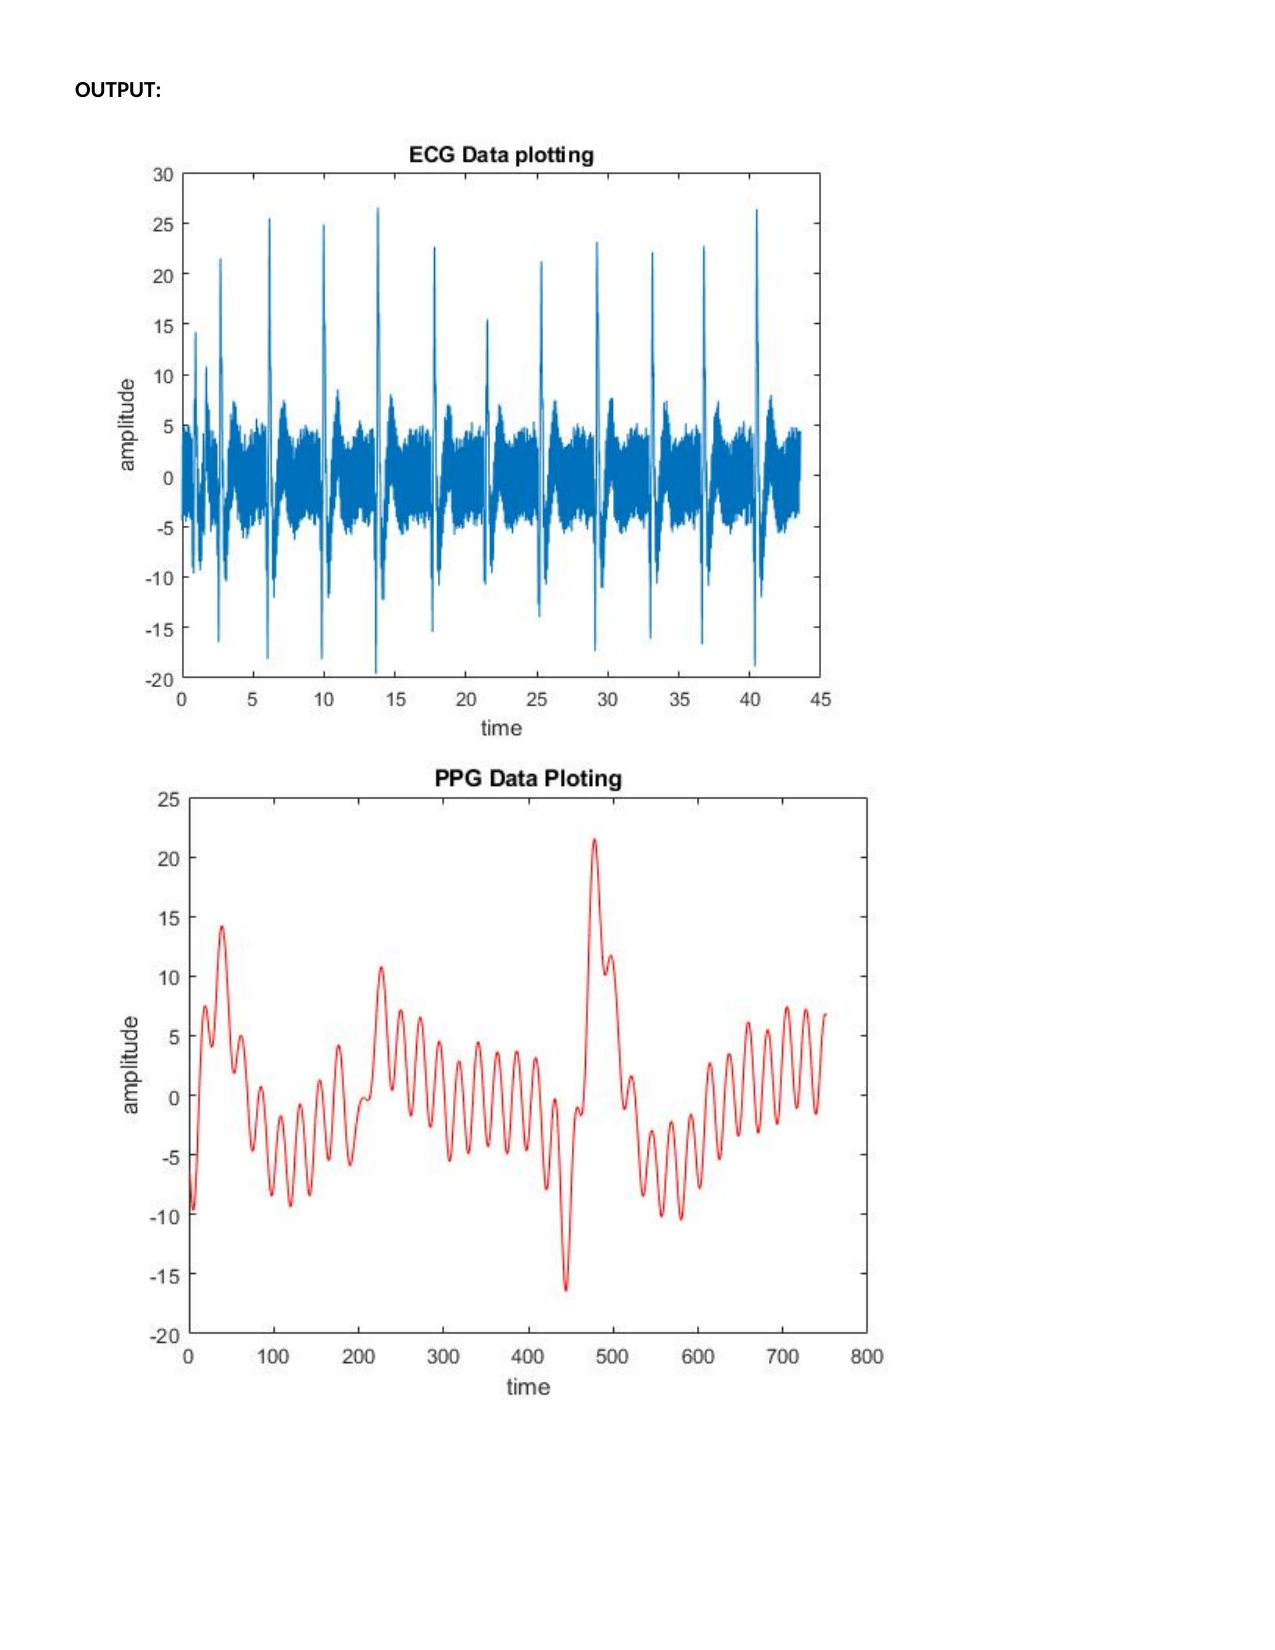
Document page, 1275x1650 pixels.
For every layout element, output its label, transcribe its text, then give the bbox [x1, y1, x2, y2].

text OUTPUT: [75, 75, 1200, 103]
picture [75, 128, 899, 746]
picture [75, 749, 951, 1406]
